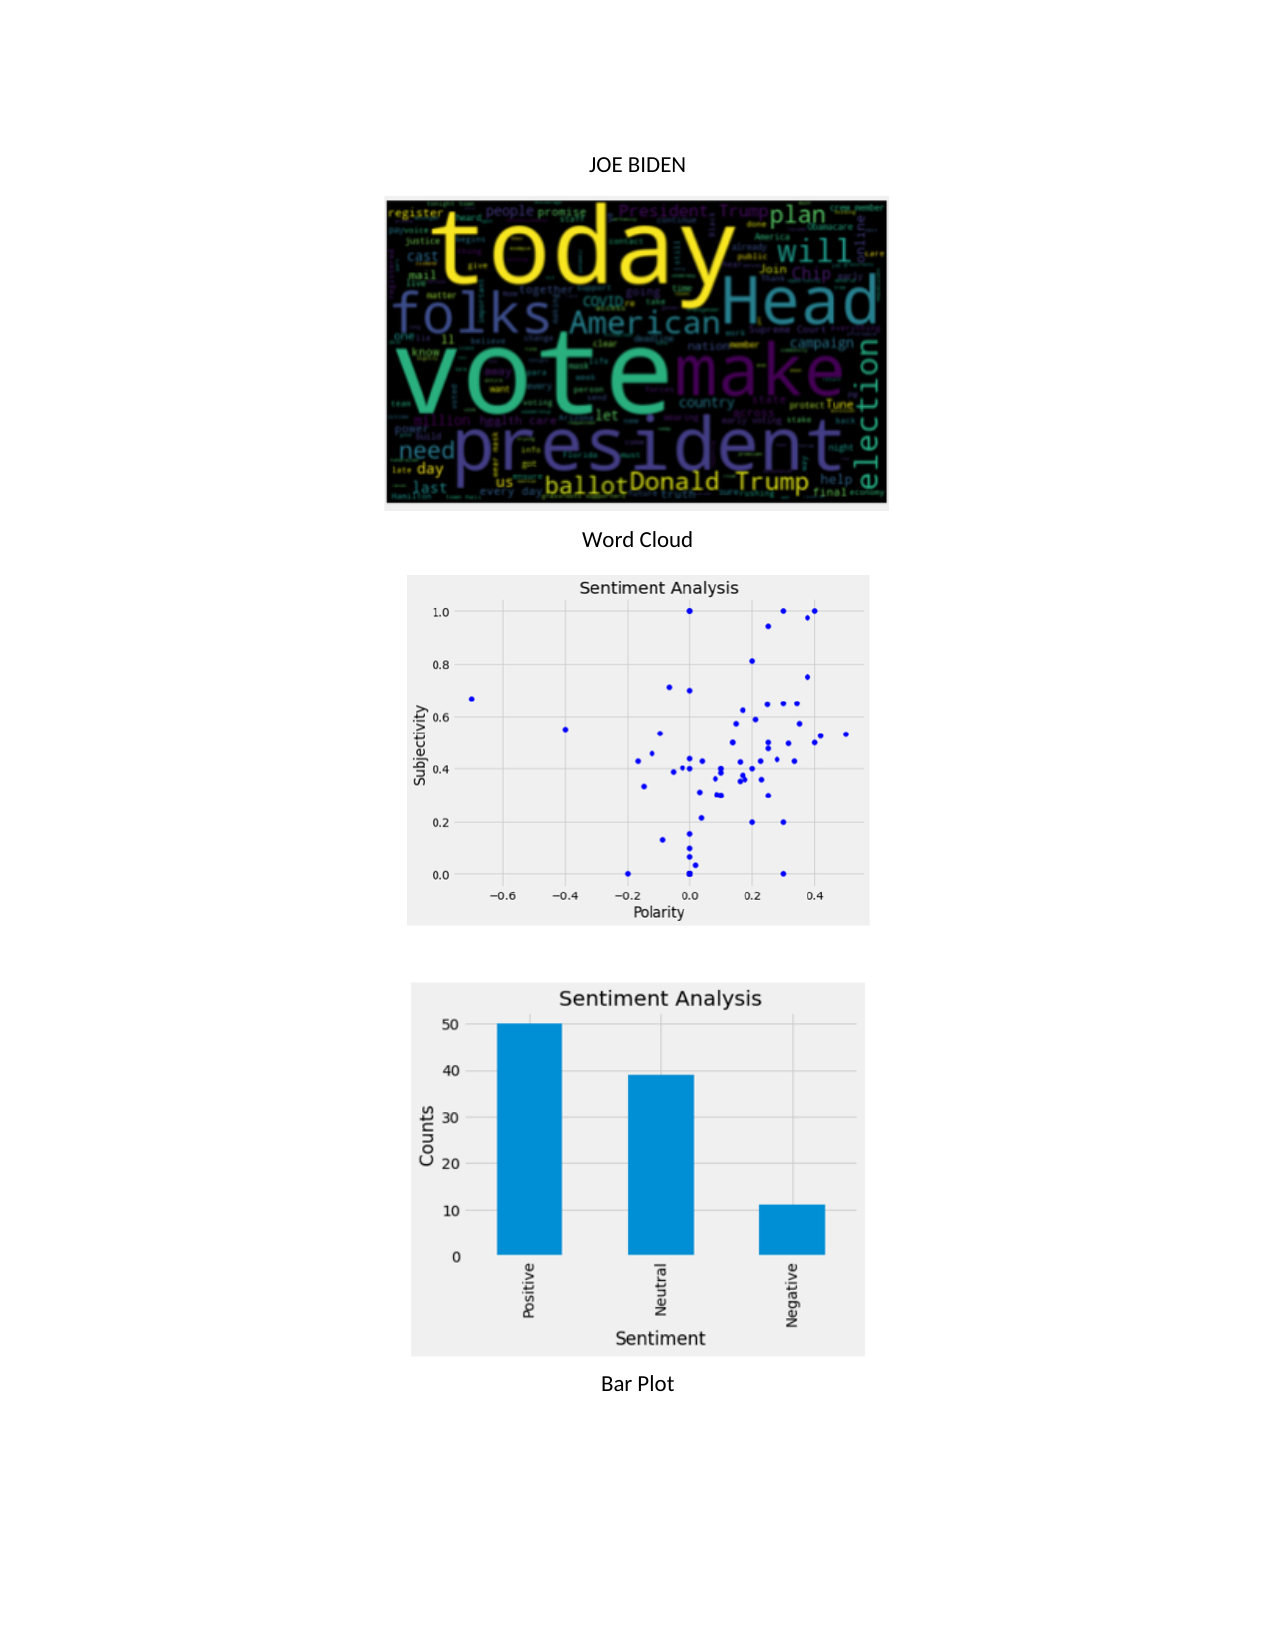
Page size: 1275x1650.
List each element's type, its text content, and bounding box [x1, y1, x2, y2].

text JOE BIDEN [150, 150, 1125, 178]
text Word Cloud [150, 525, 1125, 553]
picture [384, 196, 889, 511]
text Bar Plot [150, 1369, 1125, 1397]
picture [405, 979, 870, 1359]
picture [405, 573, 870, 926]
